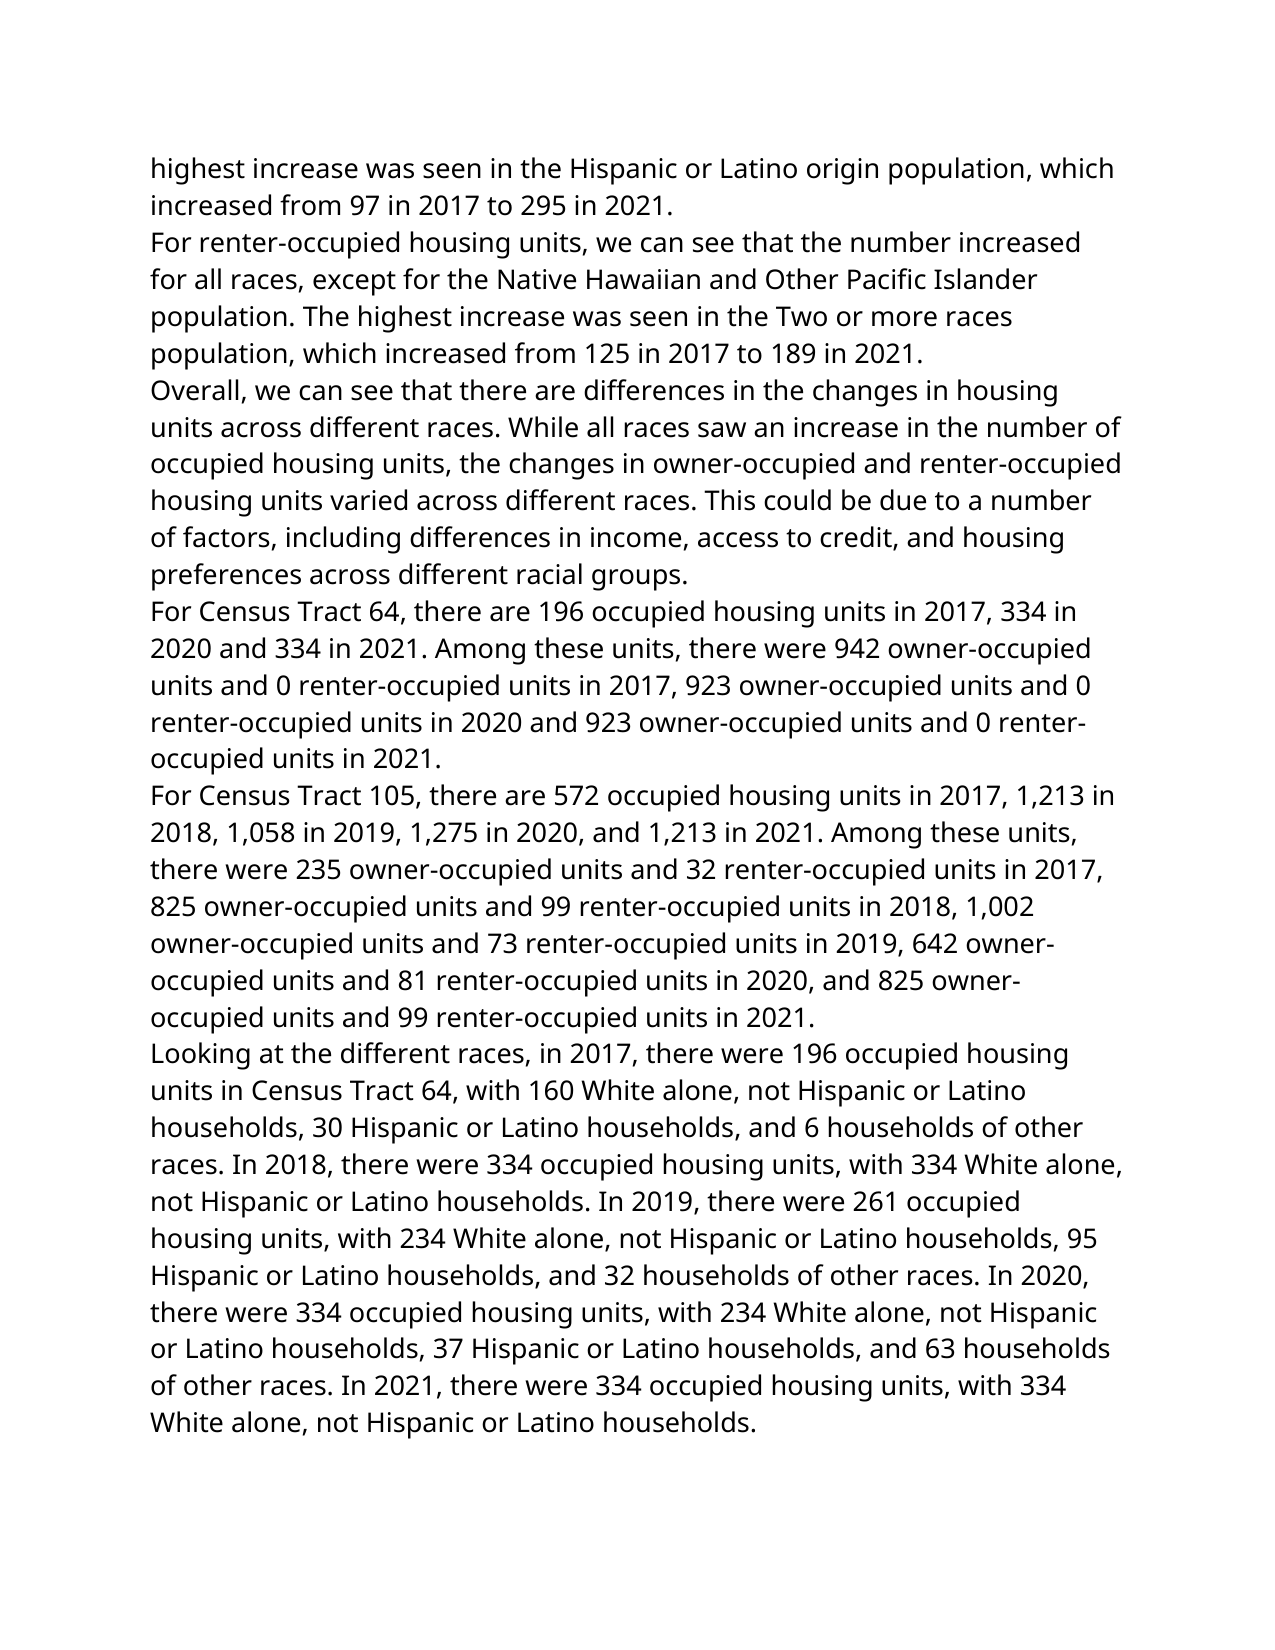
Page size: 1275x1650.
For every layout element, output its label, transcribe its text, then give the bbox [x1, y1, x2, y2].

text Looking at the different races, in 2017, there were 196 occupied housing units in Census Tract 64, with 160 White alone, not Hispanic or Latino households, 30 Hispanic or Latino households, and 6 households of other races. In 2018, there were 334 occupied housing units, with 334 White alone, not Hispanic or Latino households. In 2019, there were 261 occupied housing units, with 234 White alone, not Hispanic or Latino households, 95 Hispanic or Latino households, and 32 households of other races. In 2020, there were 334 occupied housing units, with 234 White alone, not Hispanic or Latino households, 37 Hispanic or Latino households, and 63 households of other races. In 2021, there were 334 occupied housing units, with 334 White alone, not Hispanic or Latino households. [150, 1035, 1125, 1441]
text For Census Tract 105, there are 572 occupied housing units in 2017, 1,213 in 2018, 1,058 in 2019, 1,275 in 2020, and 1,213 in 2021. Among these units, there were 235 owner-occupied units and 32 renter-occupied units in 2017, 825 owner-occupied units and 99 renter-occupied units in 2018, 1,002 owner-occupied units and 73 renter-occupied units in 2019, 642 owner-occupied units and 81 renter-occupied units in 2020, and 825 owner-occupied units and 99 renter-occupied units in 2021. [150, 777, 1125, 1035]
text Overall, we can see that there are differences in the changes in housing units across different races. While all races saw an increase in the number of occupied housing units, the changes in owner-occupied and renter-occupied housing units varied across different races. This could be due to a number of factors, including differences in income, access to credit, and housing preferences across different racial groups. [150, 371, 1125, 592]
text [150, 150, 1125, 224]
text For Census Tract 64, there are 196 occupied housing units in 2017, 334 in 2020 and 334 in 2021. Among these units, there were 942 owner-occupied units and 0 renter-occupied units in 2017, 923 owner-occupied units and 0 renter-occupied units in 2020 and 923 owner-occupied units and 0 renter-occupied units in 2021. [150, 592, 1125, 777]
text For renter-occupied housing units, we can see that the number increased for all races, except for the Native Hawaiian and Other Pacific Islander population. The highest increase was seen in the Two or more races population, which increased from 125 in 2017 to 189 in 2021. [150, 224, 1125, 371]
